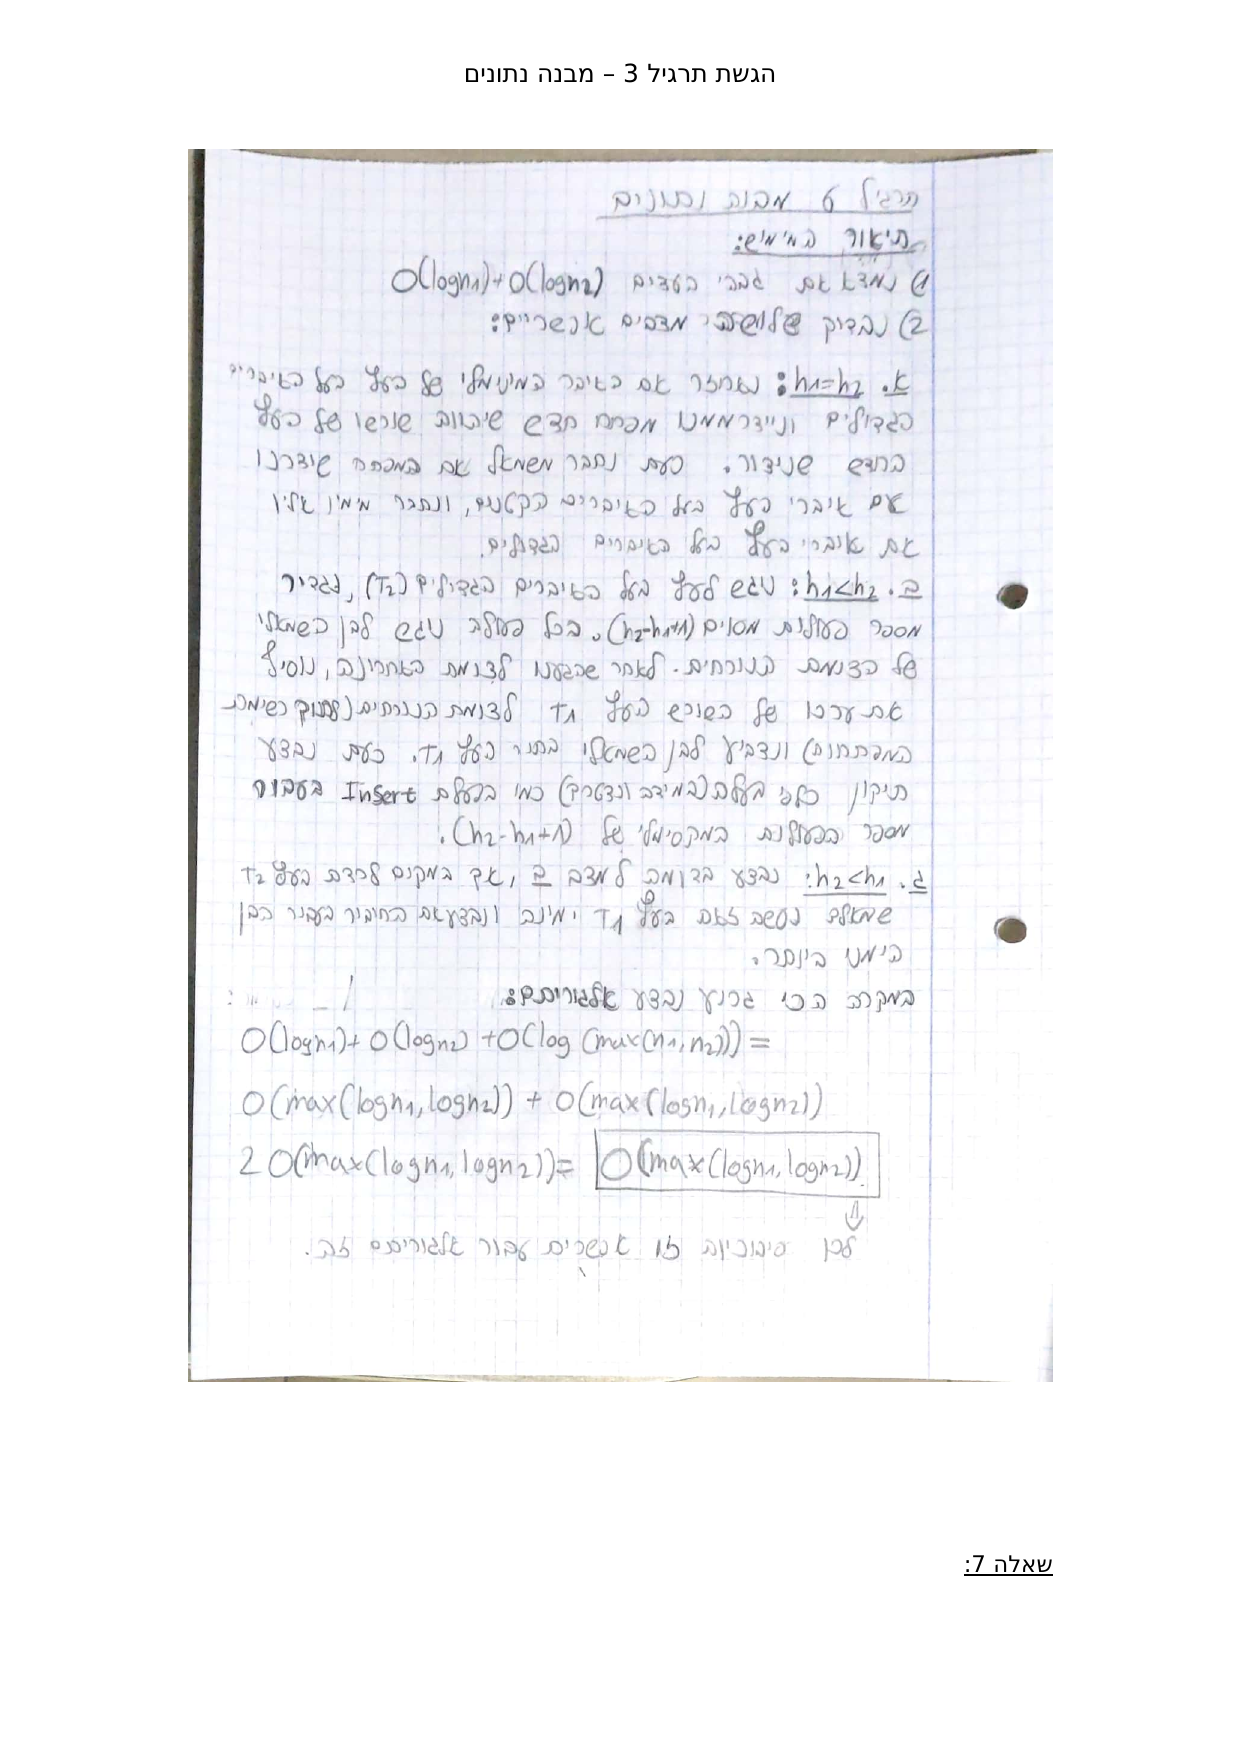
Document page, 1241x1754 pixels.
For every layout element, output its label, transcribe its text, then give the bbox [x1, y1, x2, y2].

text שאלה 7: [187, 1551, 1053, 1578]
picture [188, 149, 1053, 1382]
